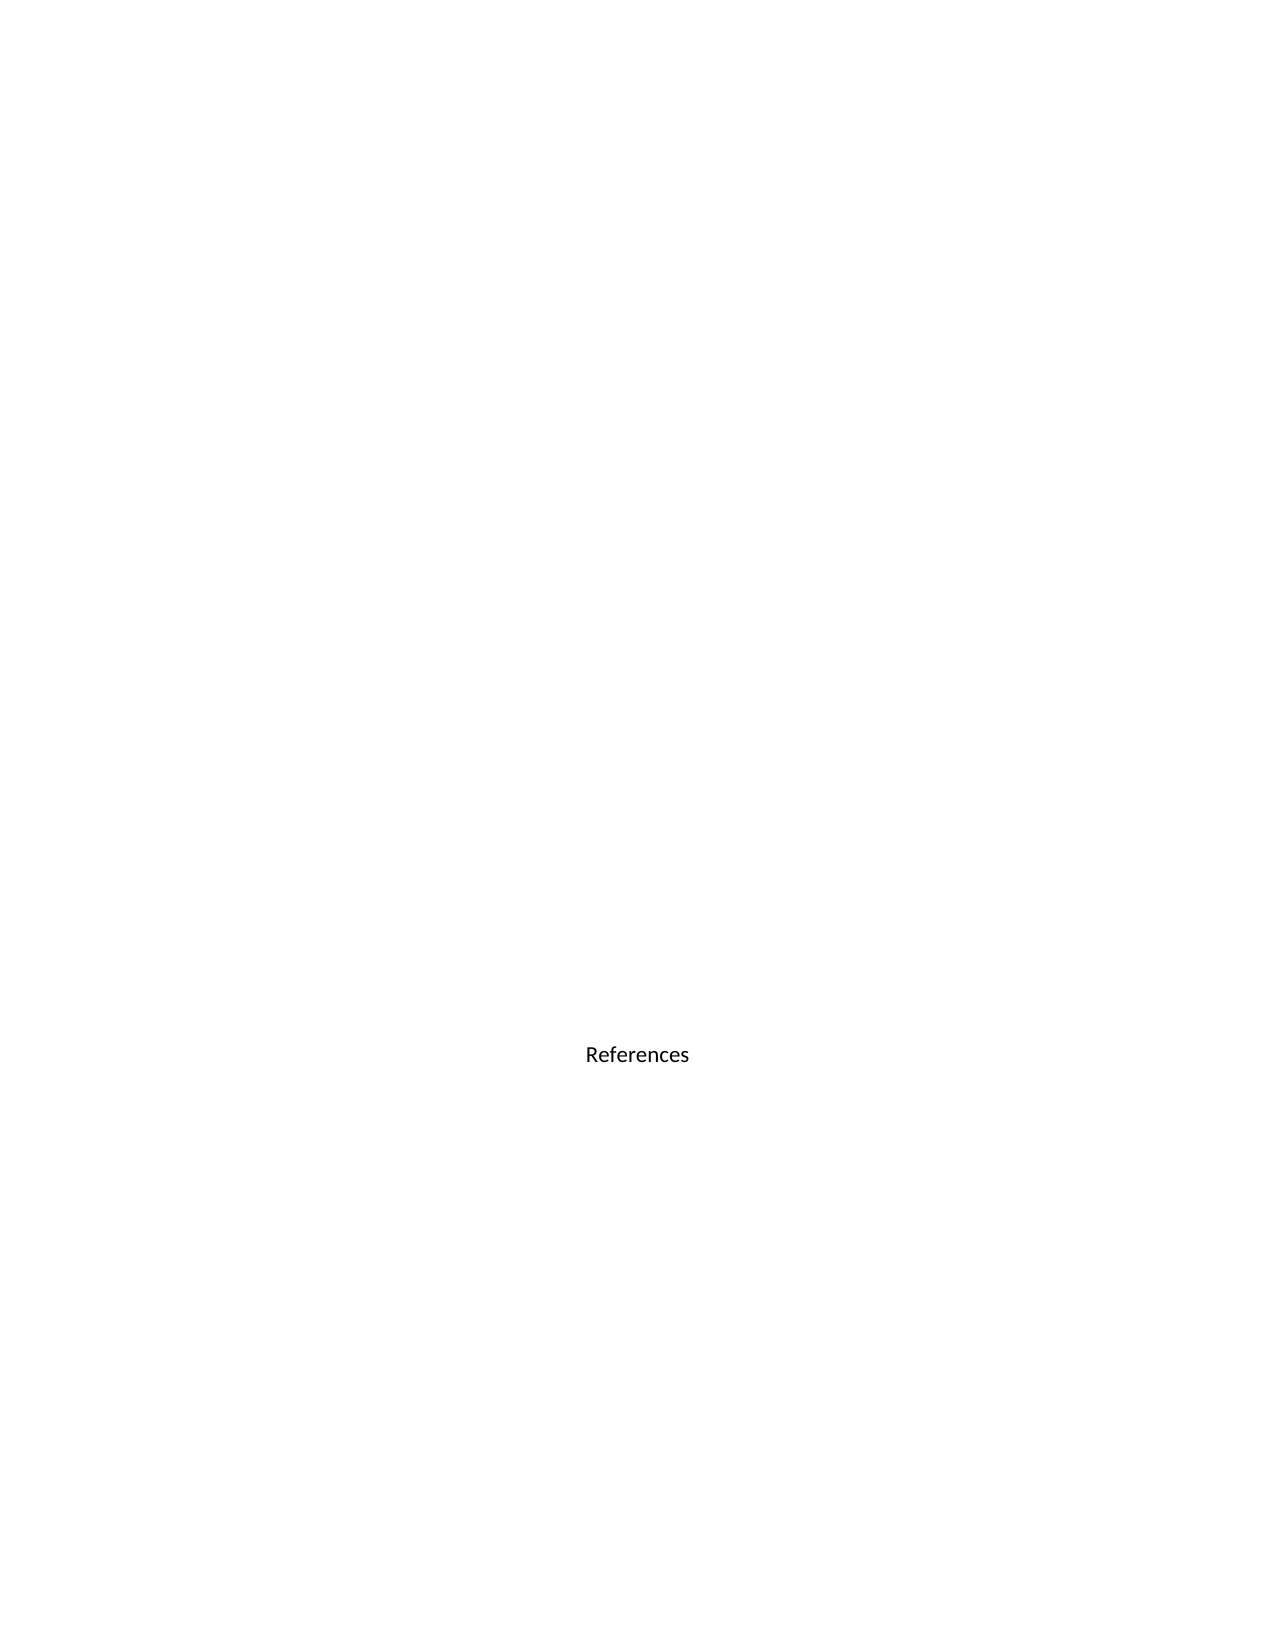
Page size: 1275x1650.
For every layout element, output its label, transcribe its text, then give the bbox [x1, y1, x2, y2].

text References [150, 1041, 1125, 1069]
